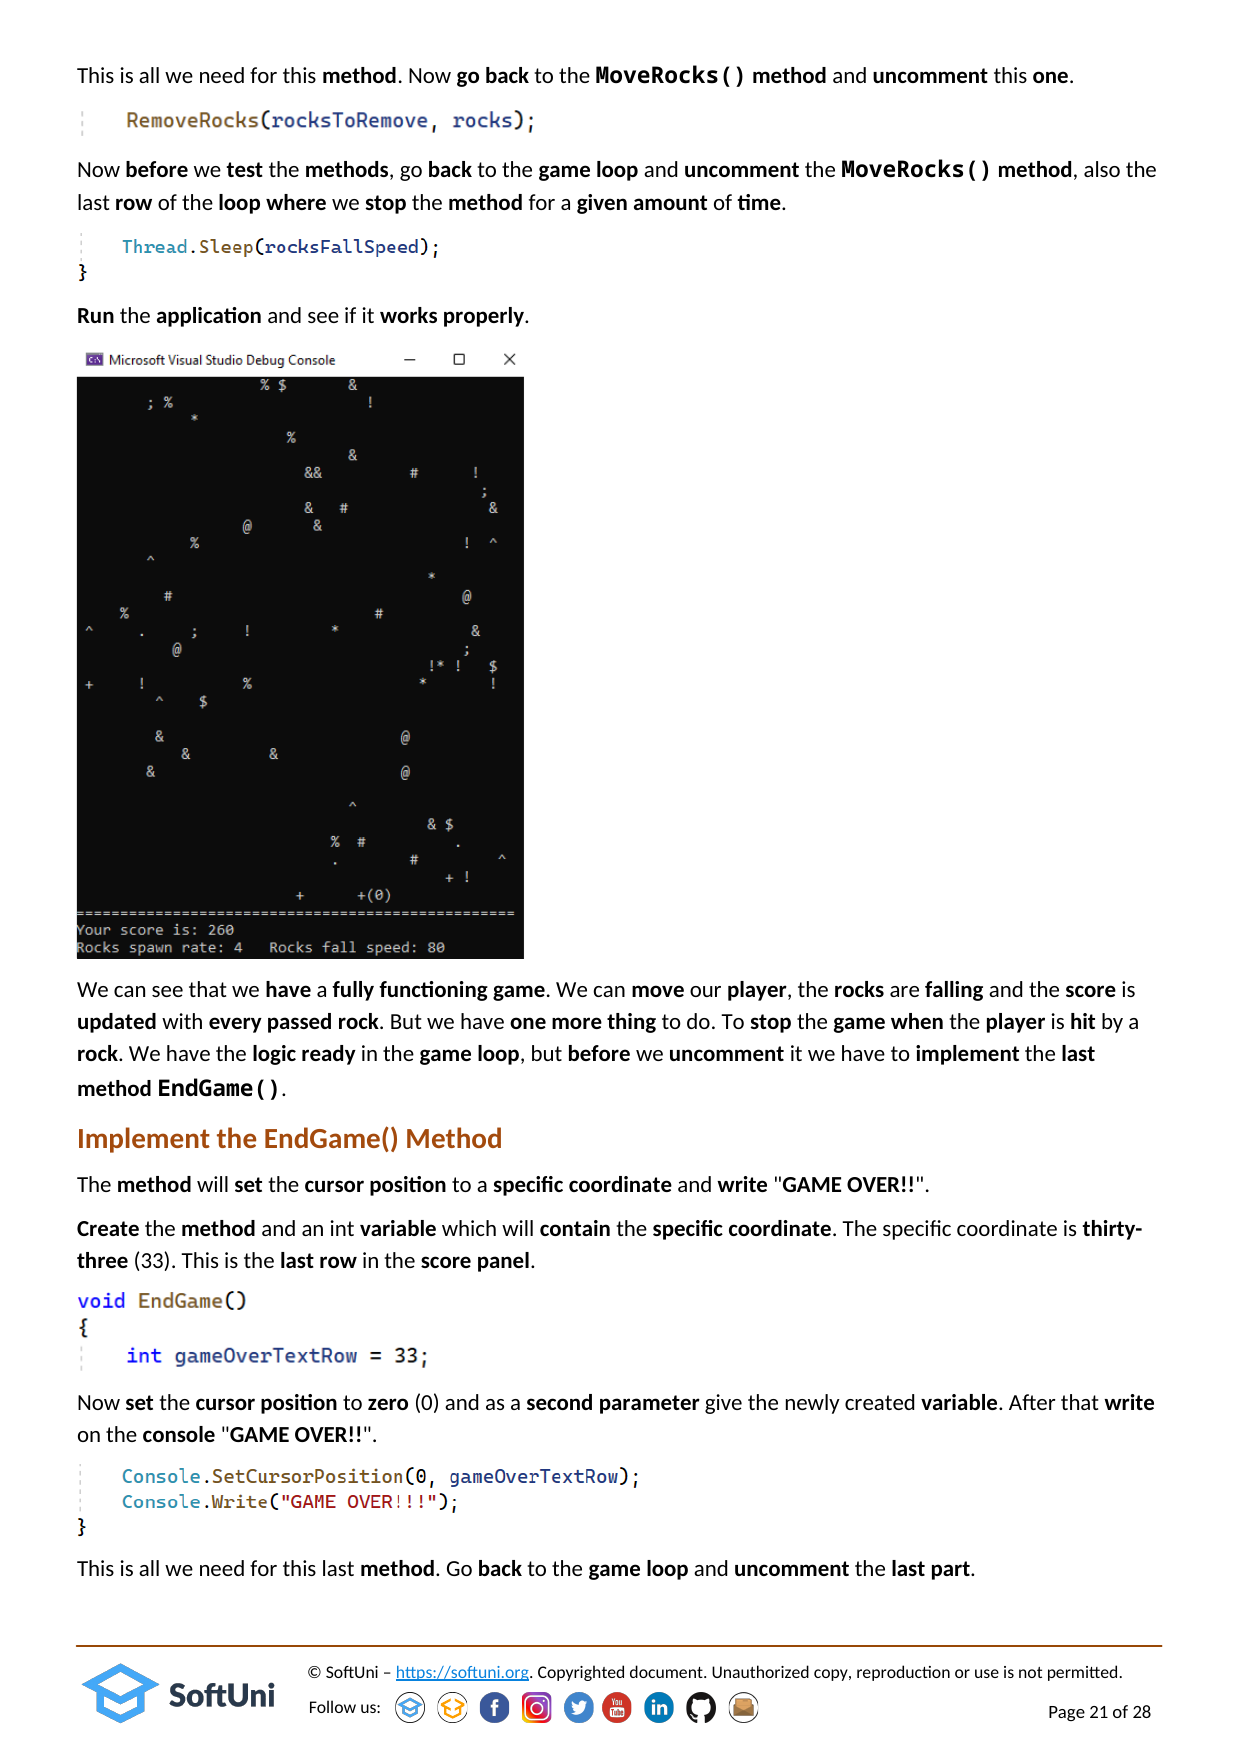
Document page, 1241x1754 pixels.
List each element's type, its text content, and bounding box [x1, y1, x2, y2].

picture [728, 1692, 759, 1723]
picture [658, 1705, 667, 1714]
text This is all we need for this last method. Go back to the game loop and uncomment the last part. [77, 1554, 1163, 1582]
picture [76, 346, 535, 959]
picture [76, 1464, 640, 1538]
picture [75, 1658, 281, 1729]
picture [602, 1692, 632, 1723]
picture [686, 1692, 716, 1723]
picture [76, 107, 537, 137]
picture [564, 1692, 594, 1723]
picture [644, 1692, 653, 1701]
picture [665, 1714, 674, 1723]
picture [76, 233, 440, 285]
text This is all we need for this method. Now go back to the MoveRocks() method and uncomment this one. [77, 59, 1163, 90]
text Run the application and see if it works properly. [77, 301, 1163, 329]
text Now set the cursor position to zero (0) and as a second parameter give the newly created variable. After that write on the console "GAME OVER!!". [77, 1388, 1163, 1448]
picture [644, 1714, 653, 1723]
picture [76, 1291, 435, 1372]
picture [437, 1692, 468, 1723]
picture [395, 1692, 425, 1723]
text Create the method and an int variable which will contain the specific coordinate. The specific coordinate is thirty-three (33). This is the last row in the score panel. [77, 1214, 1163, 1275]
picture [522, 1692, 552, 1723]
picture [479, 1692, 510, 1723]
text The method will set the cursor position to a specific coordinate and write "GAME OVER!!". [77, 1170, 1163, 1198]
text Now before we test the methods, go back to the game loop and uncomment the MoveRocks() method, also the last row of the loop where we stop the method for a given amount of time. [77, 153, 1163, 216]
picture [665, 1692, 674, 1701]
subtitle Implement the EndGame() Method [77, 1121, 1163, 1156]
text We can see that we have a fully functioning game. We can move our player, the rocks are falling and the score is updated with every passed rock. But we have one more thing to do. To stop the game when the player is hit by a rock. We have the logic ready in the game loop, but before we uncomment it we have to implement the last method EndGame(). [77, 975, 1163, 1103]
